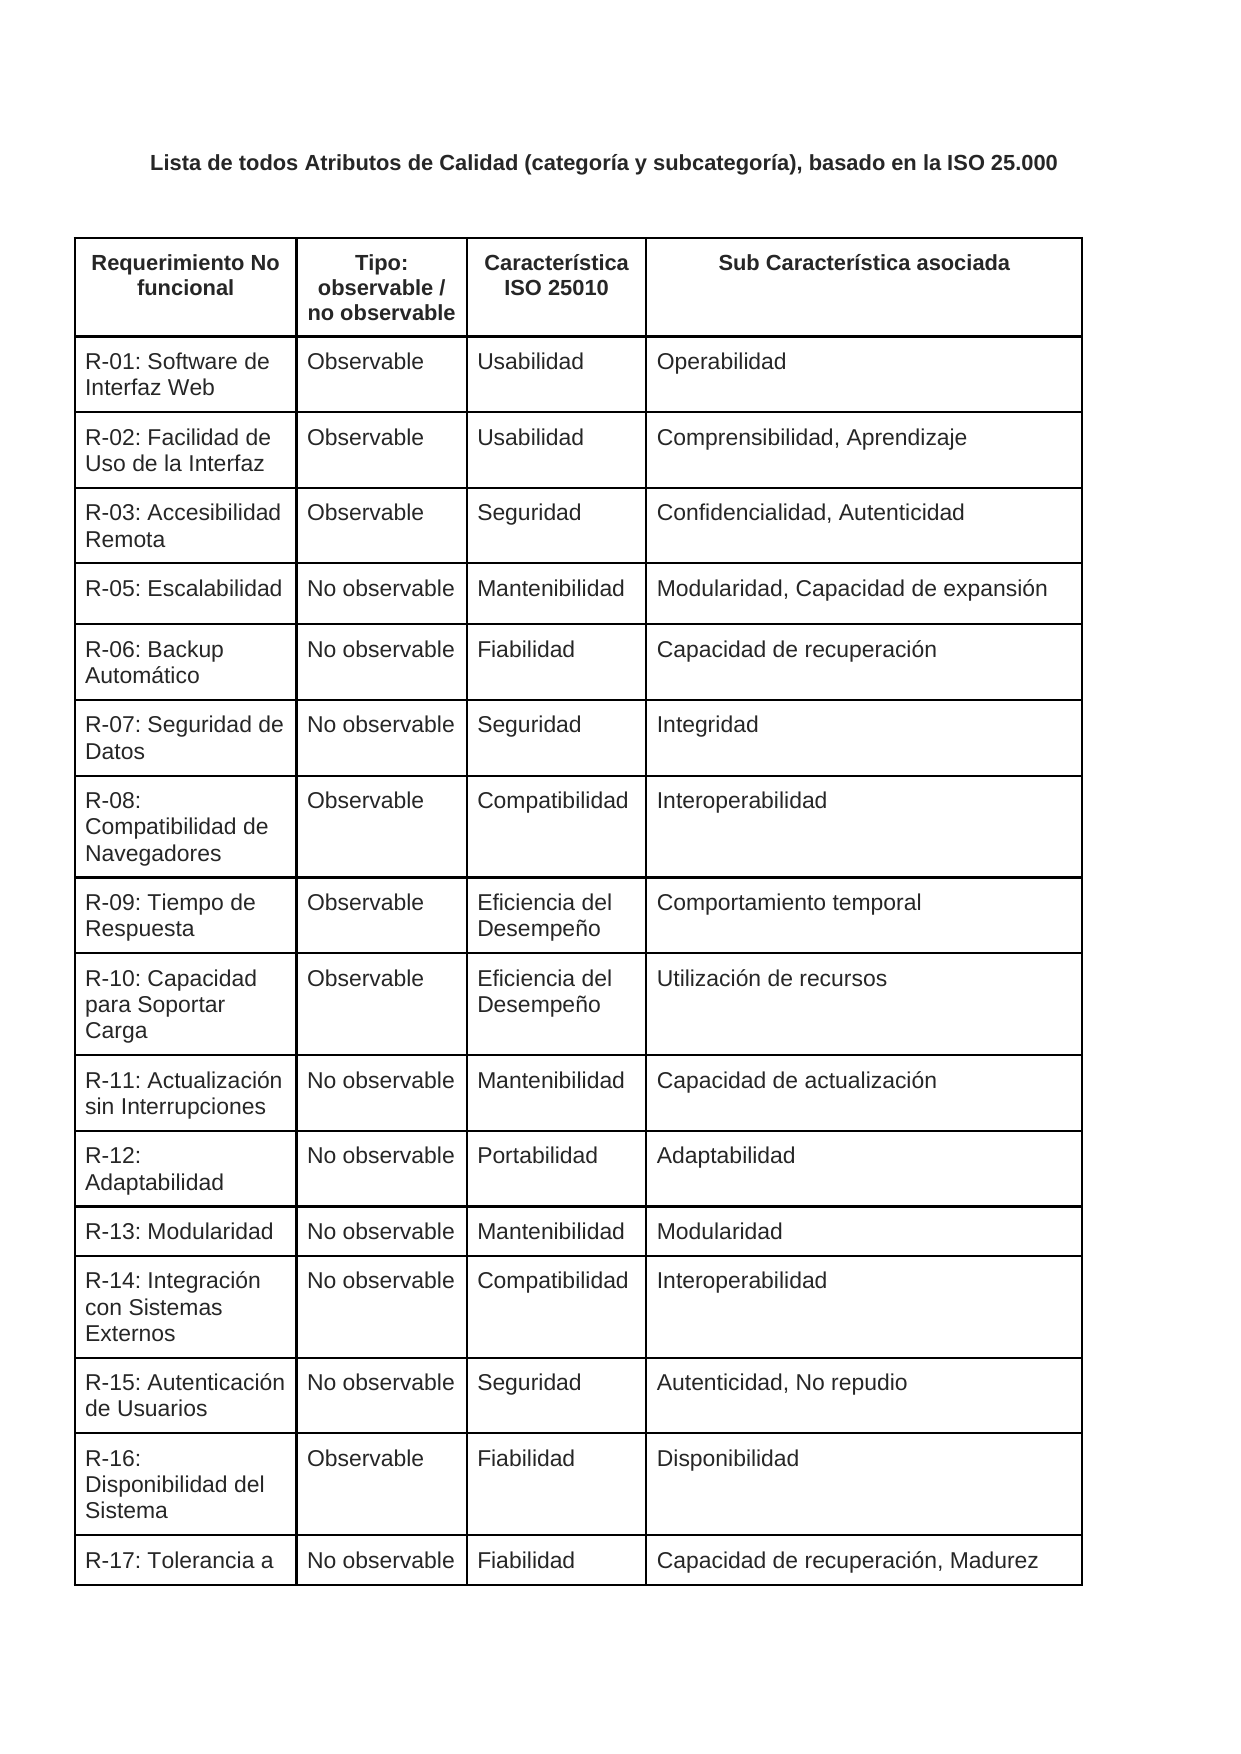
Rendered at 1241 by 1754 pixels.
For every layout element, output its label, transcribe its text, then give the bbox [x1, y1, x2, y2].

table_cell Operabilidad [647, 338, 1081, 411]
table_cell No observable [298, 1132, 466, 1205]
table_cell R-12: Adaptabilidad [76, 1132, 295, 1205]
table_cell Compatibilidad [468, 777, 645, 876]
table_cell Capacidad de recuperación, Madurez [647, 1536, 1081, 1583]
table_cell Mantenibilidad [468, 1056, 645, 1130]
table_cell Mantenibilidad [468, 564, 645, 623]
table_cell Seguridad [468, 489, 645, 562]
table_cell No observable [298, 564, 466, 623]
table_cell Mantenibilidad [468, 1208, 645, 1254]
table_cell R-07: Seguridad de Datos [76, 701, 295, 774]
table_cell Seguridad [468, 1359, 645, 1432]
table_cell R-05: Escalabilidad [76, 564, 295, 623]
table_cell R-16: Disponibilidad del Sistema [76, 1434, 295, 1534]
table_cell Fiabilidad [468, 625, 645, 699]
table_cell R-14: Integración con Sistemas Externos [76, 1257, 295, 1357]
table_cell No observable [298, 625, 466, 699]
table_cell Observable [298, 879, 466, 952]
table_cell Usabilidad [468, 413, 645, 487]
table_cell No observable [298, 1536, 466, 1583]
table_cell Fiabilidad [468, 1434, 645, 1534]
table_cell No observable [298, 1208, 466, 1254]
table_cell Disponibilidad [647, 1434, 1081, 1534]
table_cell No observable [298, 1056, 466, 1130]
table_cell Modularidad, Capacidad de expansión [647, 564, 1081, 623]
table_cell Capacidad de actualización [647, 1056, 1081, 1130]
table_header Sub Característica asociada [647, 239, 1081, 335]
table_cell Eficiencia del Desempeño [468, 879, 645, 952]
table_cell Utilización de recursos [647, 954, 1081, 1054]
table_cell Adaptabilidad [647, 1132, 1081, 1205]
table_cell Confidencialidad, Autenticidad [647, 489, 1081, 562]
table_cell Autenticidad, No repudio [647, 1359, 1081, 1432]
table_cell Interoperabilidad [647, 777, 1081, 876]
table_cell R-17: Tolerancia a Fallos [76, 1536, 295, 1583]
table_cell No observable [298, 701, 466, 774]
table_cell R-08: Compatibilidad de Navegadores [76, 777, 295, 876]
table_cell Observable [298, 1434, 466, 1534]
table_cell Portabilidad [468, 1132, 645, 1205]
table_cell Interoperabilidad [647, 1257, 1081, 1357]
table_cell Capacidad de recuperación [647, 625, 1081, 699]
table_cell Modularidad [647, 1208, 1081, 1254]
table_cell R-03: Accesibilidad Remota [76, 489, 295, 562]
table_cell R-13: Modularidad [76, 1208, 295, 1254]
table_header Característica ISO 25010 [468, 239, 645, 335]
table_cell Eficiencia del Desempeño [468, 954, 645, 1054]
table_cell Observable [298, 338, 466, 411]
table_cell Observable [298, 413, 466, 487]
table_cell No observable [298, 1257, 466, 1357]
table_cell Fiabilidad [468, 1536, 645, 1583]
table_cell R-01: Software de Interfaz Web [76, 338, 295, 411]
text Lista de todos Atributos de Calidad (categoría y subcategoría), basado en la ISO 25.000 [150, 150, 1090, 175]
table_cell R-15: Autenticación de Usuarios [76, 1359, 295, 1432]
table_cell Seguridad [468, 701, 645, 774]
table_cell Compatibilidad [468, 1257, 645, 1357]
table_cell Observable [298, 777, 466, 876]
table_cell Usabilidad [468, 338, 645, 411]
table_cell R-06: Backup Automático [76, 625, 295, 699]
table_header Requerimiento No funcional [76, 239, 295, 335]
table_cell Comportamiento temporal [647, 879, 1081, 952]
table_cell No observable [298, 1359, 466, 1432]
table_cell Comprensibilidad, Aprendizaje [647, 413, 1081, 487]
table_cell R-10: Capacidad para Soportar Carga [76, 954, 295, 1054]
table_cell R-02: Facilidad de Uso de la Interfaz [76, 413, 295, 487]
table_cell Observable [298, 954, 466, 1054]
table_cell Observable [298, 489, 466, 562]
table_header Tipo: observable / no observable [298, 239, 466, 335]
table_cell Integridad [647, 701, 1081, 774]
table_cell R-09: Tiempo de Respuesta [76, 879, 295, 952]
table_cell R-11: Actualización sin Interrupciones [76, 1056, 295, 1130]
